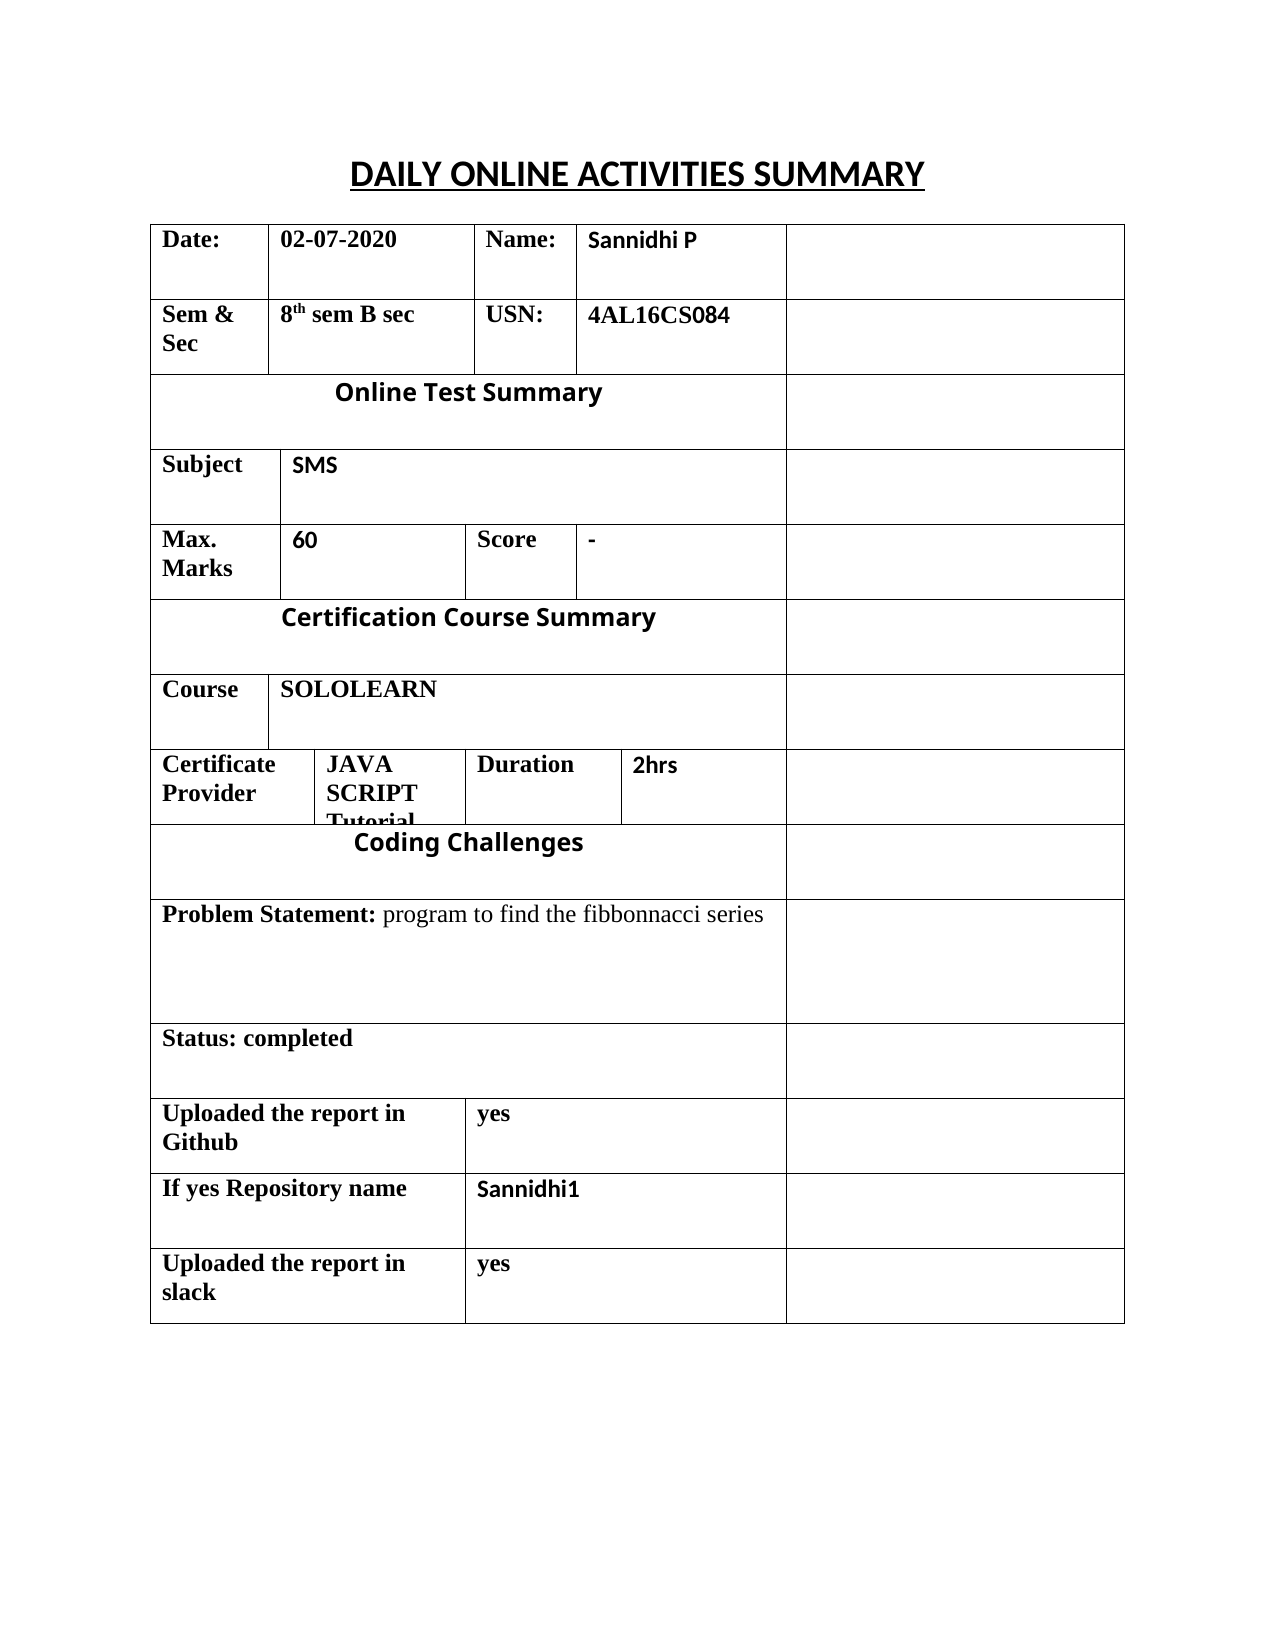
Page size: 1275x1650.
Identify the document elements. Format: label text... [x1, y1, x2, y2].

table_cell [787, 450, 1124, 523]
table_header Sannidhi P [577, 225, 786, 298]
table_cell yes [466, 1249, 786, 1322]
table_cell Subject [151, 450, 280, 523]
table_cell [787, 600, 1124, 673]
table_cell Certification Course Summary [151, 600, 786, 673]
table_cell USN: [475, 300, 576, 373]
table_cell SMS [281, 450, 786, 523]
table_cell [787, 750, 1124, 823]
table_cell 4AL16CS084 [577, 300, 786, 373]
table_cell [787, 300, 1124, 373]
table_cell Duration [466, 750, 621, 823]
table_cell 60 [281, 525, 465, 598]
table_cell - [577, 525, 786, 598]
text DAILY ONLINE ACTIVITIES SUMMARY [150, 150, 1125, 196]
table_cell 2hrs [622, 750, 786, 823]
table_cell Online Test Summary [151, 375, 786, 448]
table_cell [787, 1024, 1124, 1097]
table_cell 8th sem B sec [269, 300, 474, 373]
table_cell [787, 675, 1124, 748]
table_cell Uploaded the report in Github [151, 1099, 465, 1172]
table_cell [787, 825, 1124, 898]
table_cell yes [466, 1099, 786, 1172]
table_cell Sannidhi1 [466, 1174, 786, 1247]
table_header Name: [475, 225, 576, 298]
table_cell Score [466, 525, 576, 598]
table_cell Certificate Provider [151, 750, 314, 823]
table_cell Status: completed [151, 1024, 786, 1097]
table_cell [787, 900, 1124, 1022]
table_header Date: [151, 225, 268, 298]
table_cell Coding Challenges [151, 825, 786, 898]
table_cell If yes Repository name [151, 1174, 465, 1247]
table_cell Sem & Sec [151, 300, 268, 373]
table_header 02-07-2020 [269, 225, 474, 298]
table_cell Max. Marks [151, 525, 280, 598]
table_header [787, 225, 1124, 298]
table_cell [787, 1249, 1124, 1322]
table_cell [787, 525, 1124, 598]
table_cell [787, 375, 1124, 448]
table_cell Problem Statement: program to find the fibbonnacci series [151, 900, 786, 1022]
table_cell [787, 1099, 1124, 1172]
table_cell Uploaded the report in slack [151, 1249, 465, 1322]
table_cell JAVA SCRIPT Tutorial [315, 750, 465, 823]
table_cell [787, 1174, 1124, 1247]
table_cell SOLOLEARN [269, 675, 786, 748]
table_cell Course [151, 675, 268, 748]
